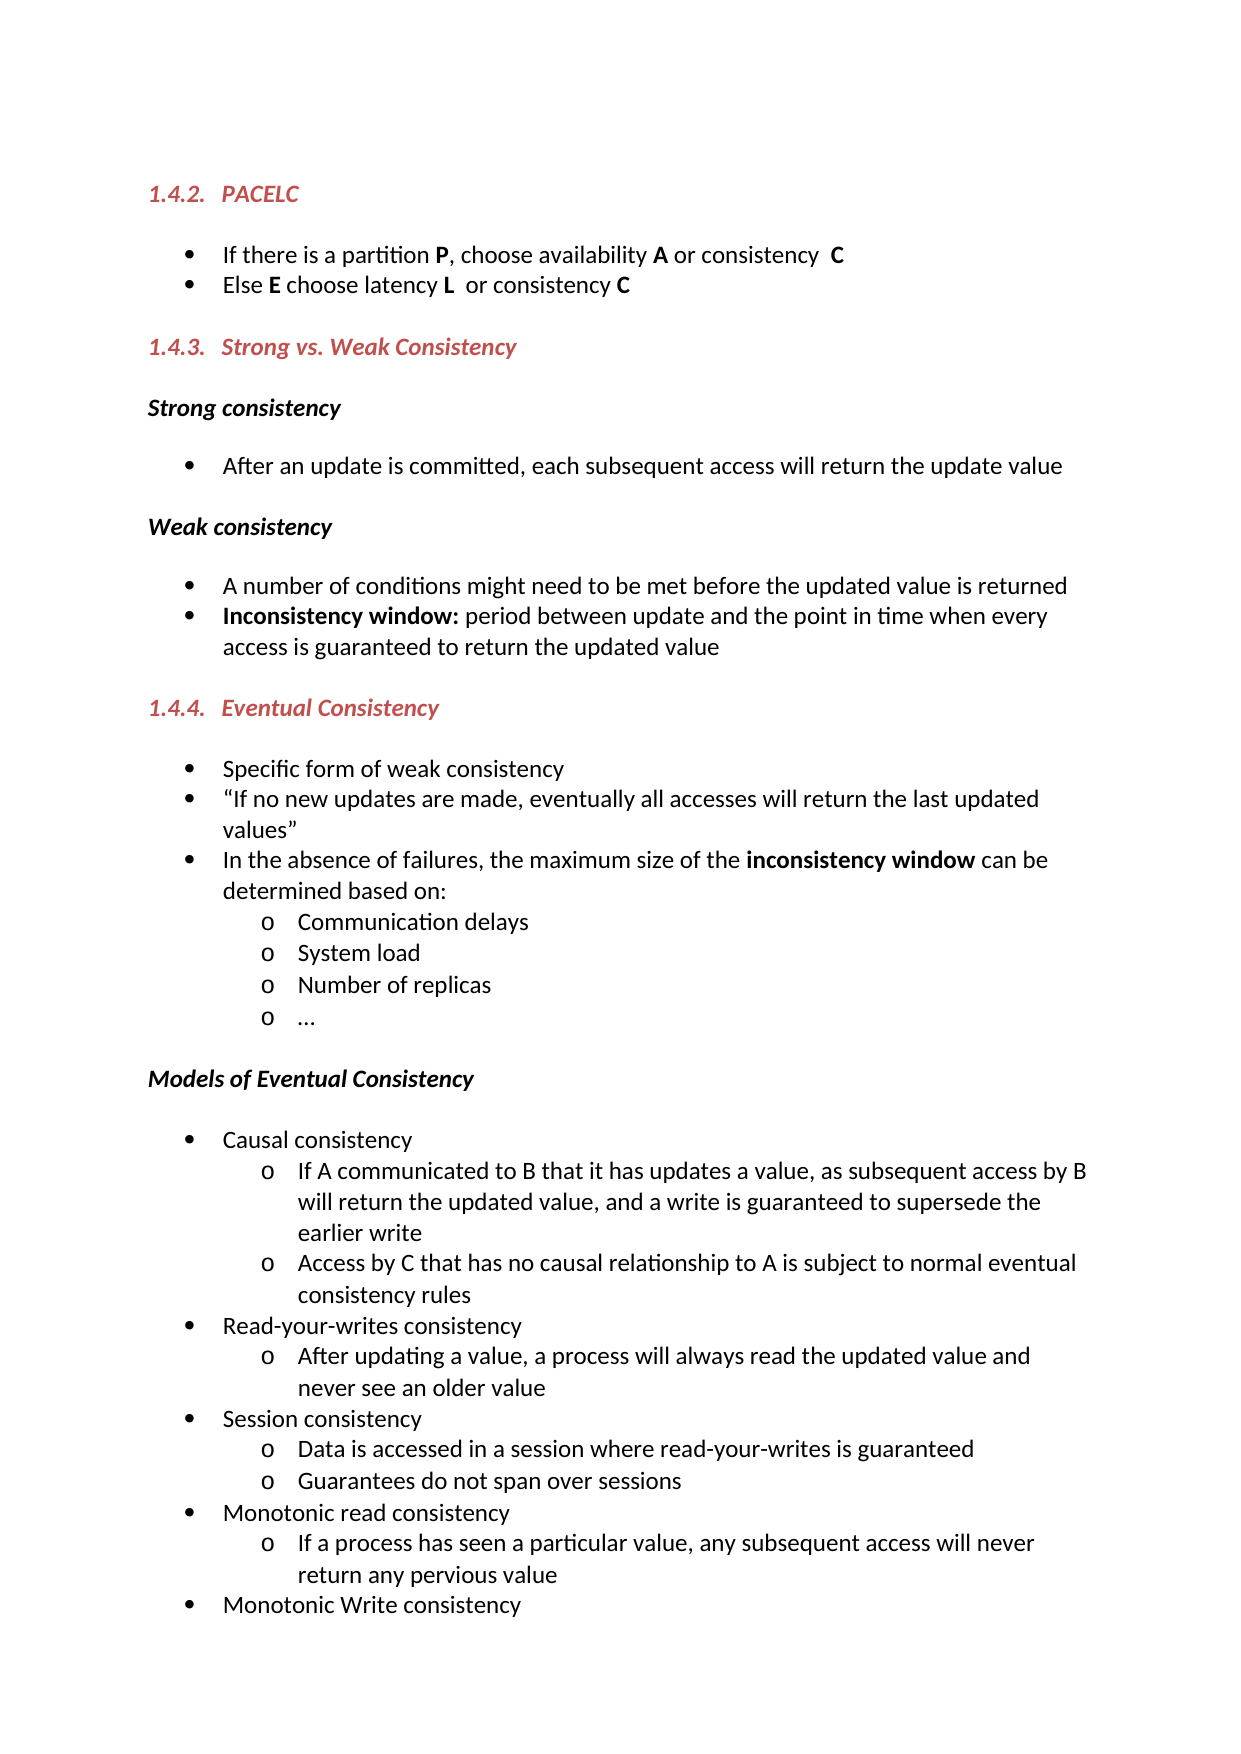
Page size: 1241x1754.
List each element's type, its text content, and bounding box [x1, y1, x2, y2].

list If there is a partition P, choose availability A or consistency C [185, 239, 1093, 270]
list Read-your-writes consistency [185, 1310, 1093, 1340]
list Access by C that has no causal relationship to A is subject to normal eventual consistency rules [260, 1248, 1093, 1310]
text Strong consistency [148, 392, 1093, 422]
list If A communicated to B that it has updates a value, as subsequent access by B will return the updated value, and a write is guaranteed to supersede the earlier write [260, 1155, 1093, 1248]
list Number of replicas [260, 969, 1093, 1001]
list System load [260, 937, 1093, 969]
list PACELC [148, 178, 1093, 209]
list Communication delays [260, 906, 1093, 937]
list … [260, 1001, 1093, 1033]
list Specific form of weak consistency [185, 753, 1093, 783]
list A number of conditions might need to be met before the updated value is returned [185, 570, 1093, 600]
text Weak consistency [148, 511, 1093, 542]
list After updating a value, a process will always read the updated value and never see an older value [260, 1340, 1093, 1403]
list Session consistency [185, 1403, 1093, 1433]
list Eventual Consistency [148, 692, 1093, 722]
list Guarantees do not span over sessions [260, 1465, 1093, 1497]
list “If no new updates are made, eventually all accesses will return the last updated values” [185, 783, 1093, 844]
text Models of Eventual Consistency [148, 1063, 1093, 1094]
list Monotonic Write consistency [185, 1589, 1093, 1620]
list Data is accessed in a session where read-your-writes is guaranteed [260, 1433, 1093, 1465]
list In the absence of failures, the maximum size of the inconsistency window can be determined based on: [185, 844, 1093, 906]
list If a process has seen a particular value, any subsequent access will never return any pervious value [260, 1527, 1093, 1589]
list Strong vs. Weak Consistency [148, 331, 1093, 361]
list Causal consistency [185, 1124, 1093, 1155]
list Else E choose latency L or consistency C [185, 270, 1093, 300]
list Monotonic read consistency [185, 1497, 1093, 1527]
list Inconsistency window: period between update and the point in time when every access is guaranteed to return the updated value [185, 600, 1093, 661]
list After an update is committed, each subsequent access will return the update value [185, 450, 1093, 481]
